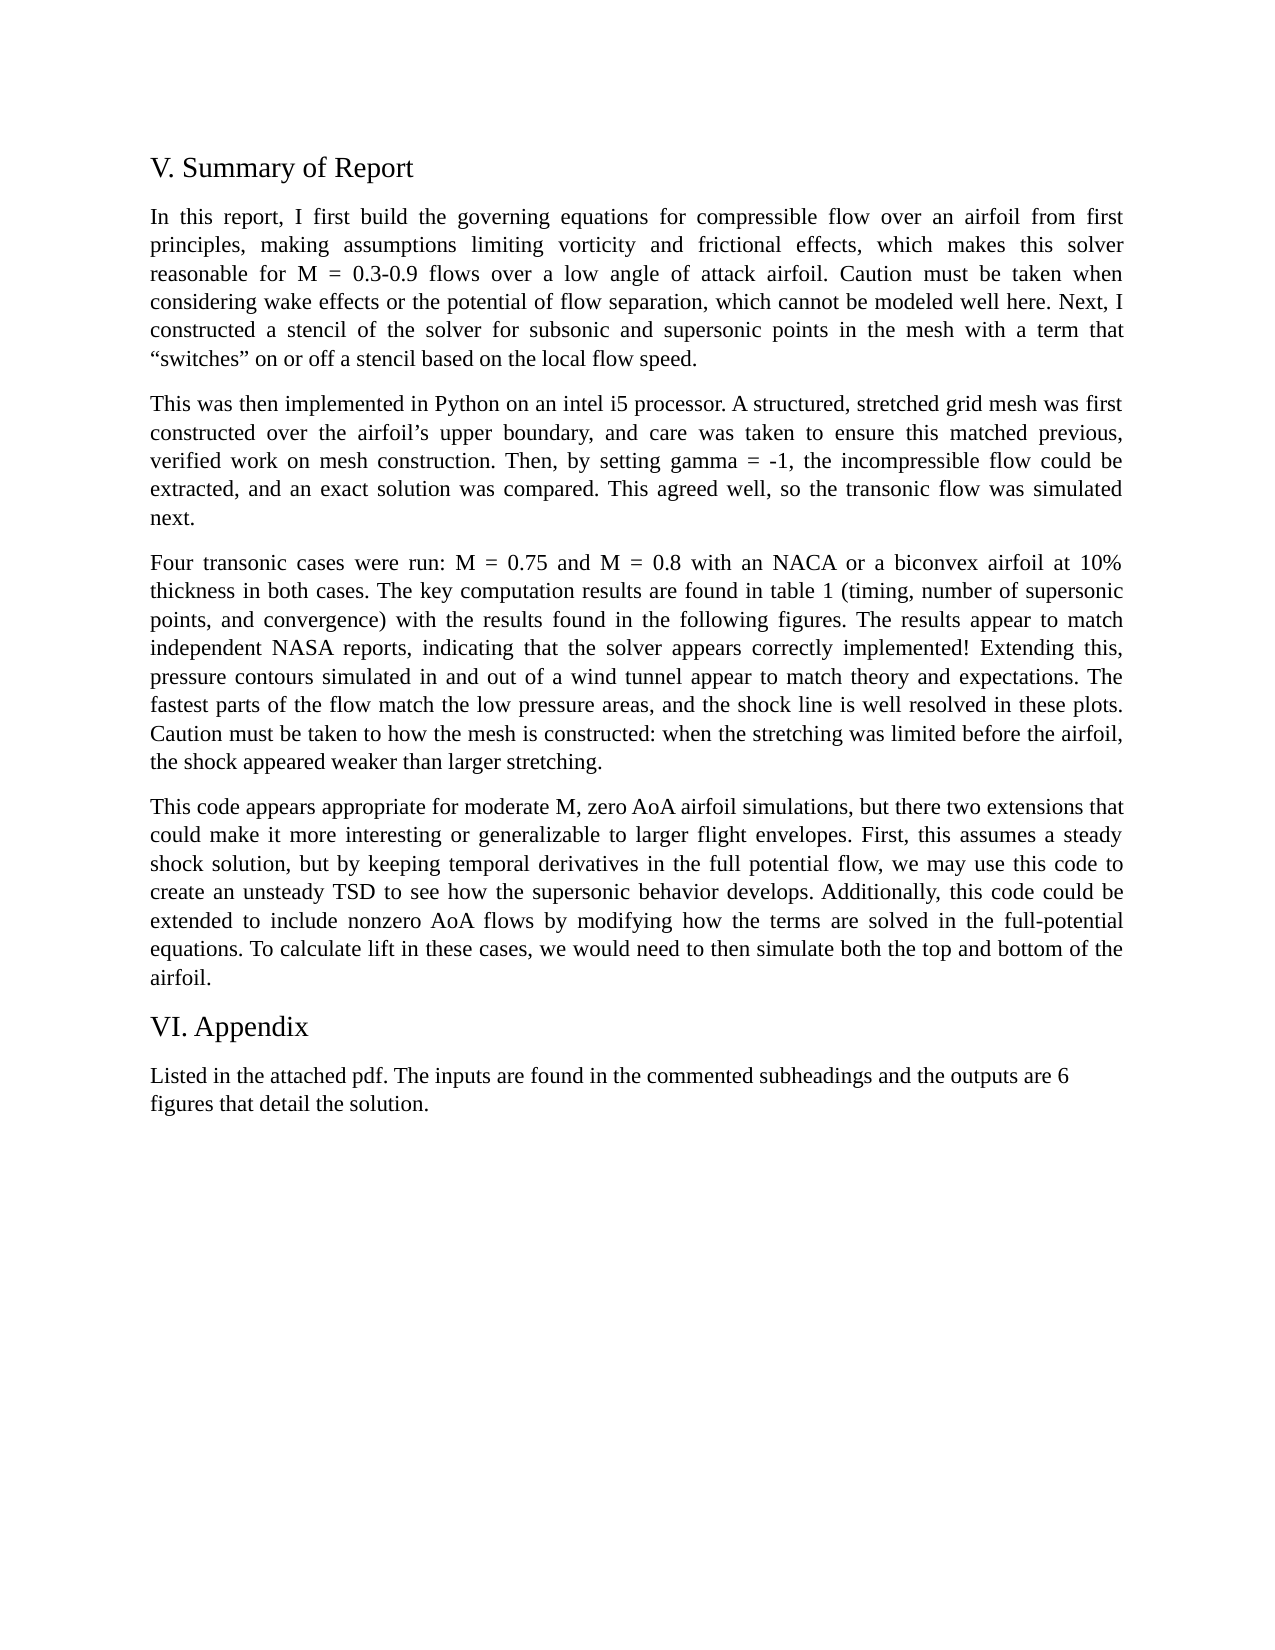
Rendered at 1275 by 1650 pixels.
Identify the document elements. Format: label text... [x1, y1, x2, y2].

text VI. Appendix [150, 1009, 1125, 1042]
text This was then implemented in Python on an intel i5 processor. A structured, stretched grid mesh was first constructed over the airfoil’s upper boundary, and care was taken to ensure this matched previous, verified work on mesh construction. Then, by setting gamma = -1, the incompressible flow could be extracted, and an exact solution was compared. This agreed well, so the transonic flow was simulated next. [150, 390, 1125, 530]
text This code appears appropriate for moderate M, zero AoA airfoil simulations, but there two extensions that could make it more interesting or generalizable to larger flight envelopes. First, this assumes a steady shock solution, but by keeping temporal derivatives in the full potential flow, we may use this code to create an unsteady TSD to see how the supersonic behavior develops. Additionally, this code could be extended to include nonzero AoA flows by modifying how the terms are solved in the full-potential equations. To calculate lift in these cases, we would need to then simulate both the top and bottom of the airfoil. [150, 793, 1125, 990]
text V. Summary of Report [150, 150, 1125, 183]
text In this report, I first build the governing equations for compressible flow over an airfoil from first principles, making assumptions limiting vorticity and frictional effects, which makes this solver reasonable for M = 0.3-0.9 flows over a low angle of attack airfoil. Caution must be taken when considering wake effects or the potential of flow separation, which cannot be modeled well here. Next, I constructed a stencil of the solver for subsonic and supersonic points in the mesh with a term that “switches” on or off a stencil based on the local flow speed. [150, 203, 1125, 371]
text Listed in the attached pdf. The inputs are found in the commented subheadings and the outputs are 6 figures that detail the solution. [150, 1062, 1125, 1116]
text Four transonic cases were run: M = 0.75 and M = 0.8 with an NACA or a biconvex airfoil at 10% thickness in both cases. The key computation results are found in table 1 (timing, number of supersonic points, and convergence) with the results found in the following figures. The results appear to match independent NASA reports, indicating that the solver appears correctly implemented! Extending this, pressure contours simulated in and out of a wind tunnel appear to match theory and expectations. The fastest parts of the flow match the low pressure areas, and the shock line is well resolved in these plots. Caution must be taken to how the mesh is constructed: when the stretching was limited before the airfoil, the shock appeared weaker than larger stretching. [150, 549, 1125, 774]
